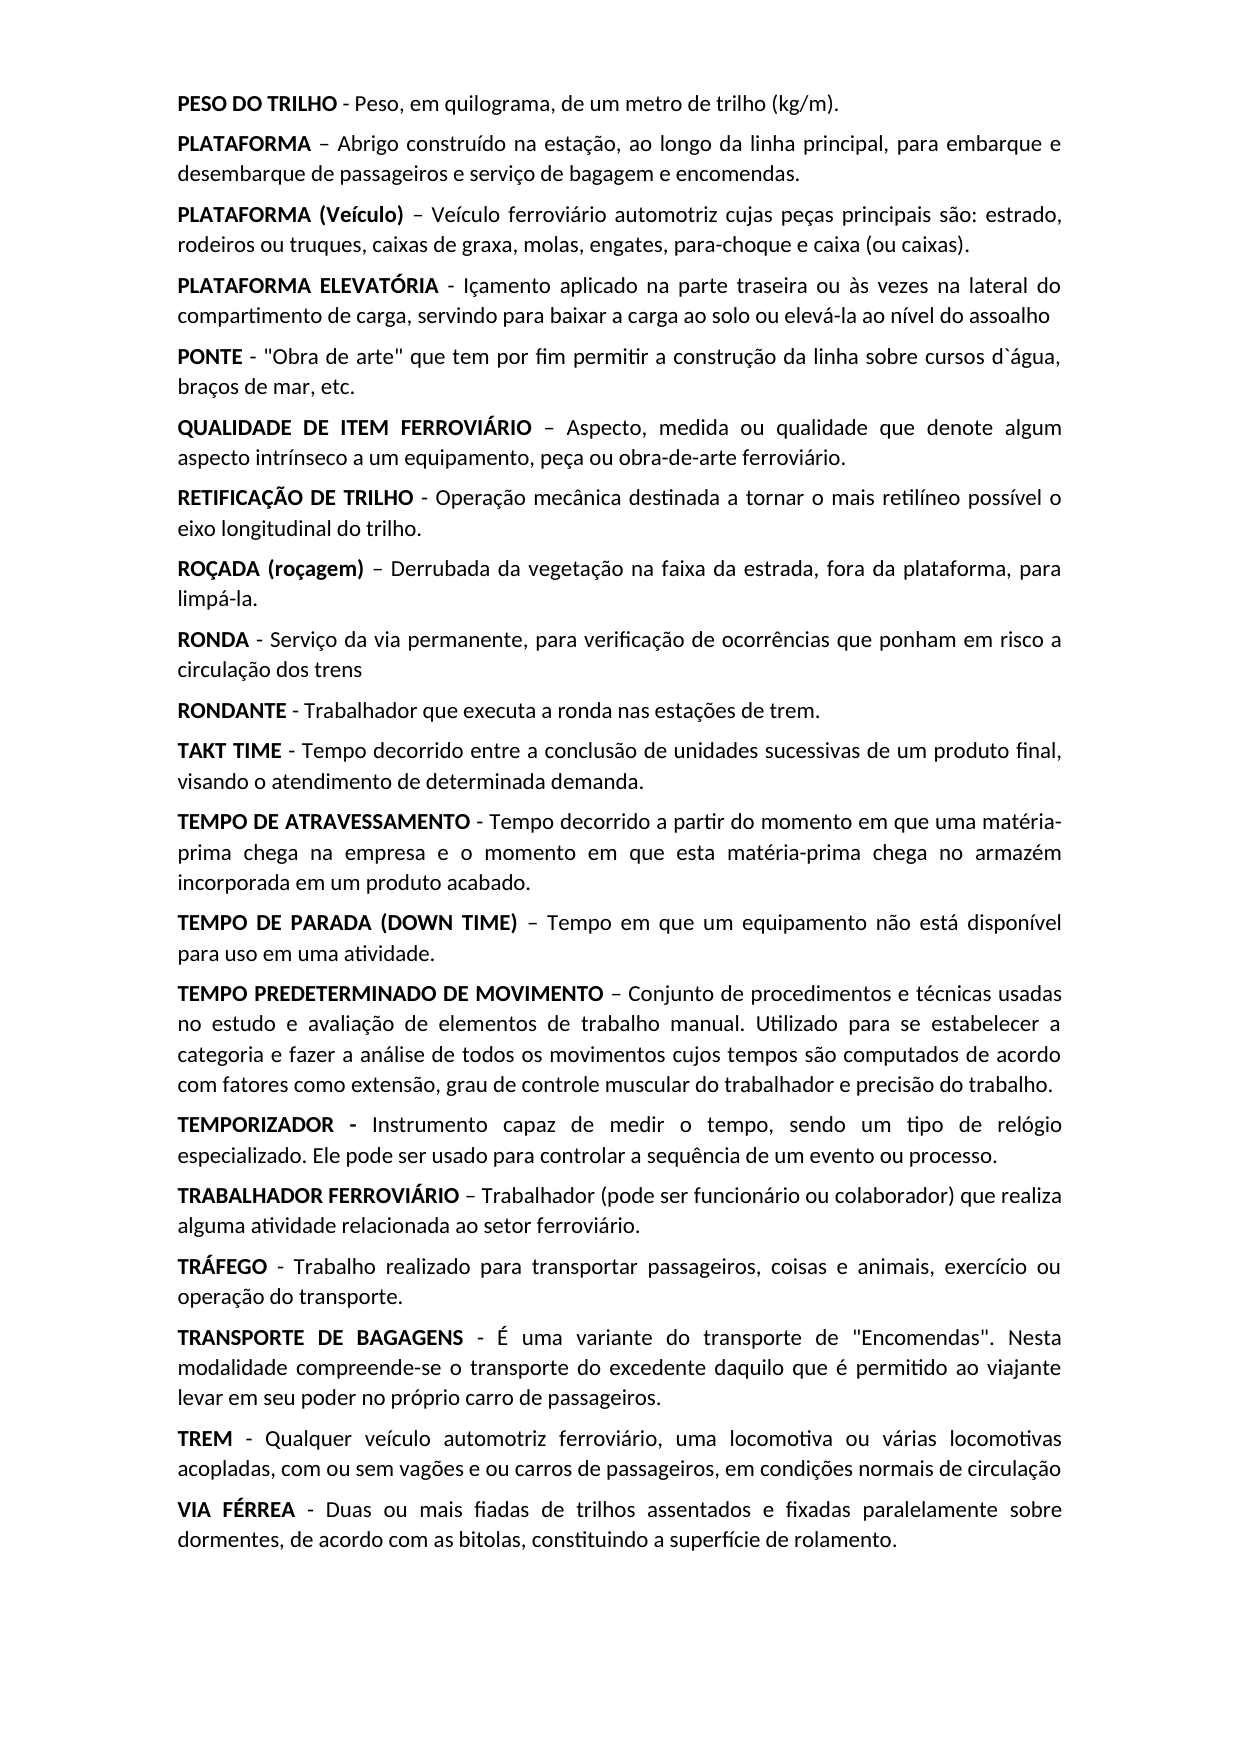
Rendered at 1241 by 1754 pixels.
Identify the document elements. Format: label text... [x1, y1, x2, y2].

text VIA FÉRREA - Duas ou mais fiadas de trilhos assentados e fixadas paralelamente sobre dormentes, de acordo com as bitolas, constituindo a superfície de rolamento. [177, 1495, 1063, 1553]
text RETIFICAÇÃO DE TRILHO - Operação mecânica destinada a tornar o mais retilíneo possível o eixo longitudinal do trilho. [177, 483, 1063, 542]
text TEMPORIZADOR - Instrumento capaz de medir o tempo, sendo um tipo de relógio especializado. Ele pode ser usado para controlar a sequência de um evento ou processo. [177, 1111, 1063, 1169]
text TAKT TIME - Tempo decorrido entre a conclusão de unidades sucessivas de um produto final, visando o atendimento de determinada demanda. [177, 737, 1063, 795]
text PLATAFORMA ELEVATÓRIA - Içamento aplicado na parte traseira ou às vezes na lateral do compartimento de carga, servindo para baixar a carga ao solo ou elevá-la ao nível do assoalho [177, 271, 1063, 329]
text RONDA - Serviço da via permanente, para verificação de ocorrências que ponham em risco a circulação dos trens [177, 625, 1063, 683]
text TRABALHADOR FERROVIÁRIO – Trabalhador (pode ser funcionário ou colaborador) que realiza alguma atividade relacionada ao setor ferroviário. [177, 1181, 1063, 1239]
text PLATAFORMA (Veículo) – Veículo ferroviário automotriz cujas peças principais são: estrado, rodeiros ou truques, caixas de graxa, molas, engates, para-choque e caixa (ou caixas). [177, 200, 1063, 258]
text PLATAFORMA – Abrigo construído na estação, ao longo da linha principal, para embarque e desembarque de passageiros e serviço de bagagem e encomendas. [177, 129, 1063, 187]
text PESO DO TRILHO - Peso, em quilograma, de um metro de trilho (kg/m). [177, 89, 1063, 117]
text TRANSPORTE DE BAGAGENS - É uma variante do transporte de "Encomendas". Nesta modalidade compreende-se o transporte do excedente daquilo que é permitido ao viajante levar em seu poder no próprio carro de passageiros. [177, 1323, 1063, 1411]
text TREM - Qualquer veículo automotriz ferroviário, uma locomotiva ou várias locomotivas acopladas, com ou sem vagões e ou carros de passageiros, em condições normais de circulação [177, 1424, 1063, 1482]
text TEMPO DE PARADA (DOWN TIME) – Tempo em que um equipamento não está disponível para uso em uma atividade. [177, 908, 1063, 967]
text RONDANTE - Trabalhador que executa a ronda nas estações de trem. [177, 696, 1063, 724]
text PONTE - "Obra de arte" que tem por fim permitir a construção da linha sobre cursos d`água, braços de mar, etc. [177, 342, 1063, 400]
text TEMPO PREDETERMINADO DE MOVIMENTO – Conjunto de procedimentos e técnicas usadas no estudo e avaliação de elementos de trabalho manual. Utilizado para se estabelecer a categoria e fazer a análise de todos os movimentos cujos tempos são computados de acordo com fatores como extensão, grau de controle muscular do trabalhador e precisão do trabalho. [177, 979, 1063, 1098]
text TEMPO DE ATRAVESSAMENTO - Tempo decorrido a partir do momento em que uma matéria-prima chega na empresa e o momento em que esta matéria-prima chega no armazém incorporada em um produto acabado. [177, 807, 1063, 896]
text QUALIDADE DE ITEM FERROVIÁRIO – Aspecto, medida ou qualidade que denote algum aspecto intrínseco a um equipamento, peça ou obra-de-arte ferroviário. [177, 413, 1063, 471]
text ROÇADA (roçagem) – Derrubada da vegetação na faixa da estrada, fora da plataforma, para limpá-la. [177, 554, 1063, 612]
text TRÁFEGO - Trabalho realizado para transportar passageiros, coisas e animais, exercício ou operação do transporte. [177, 1252, 1063, 1310]
